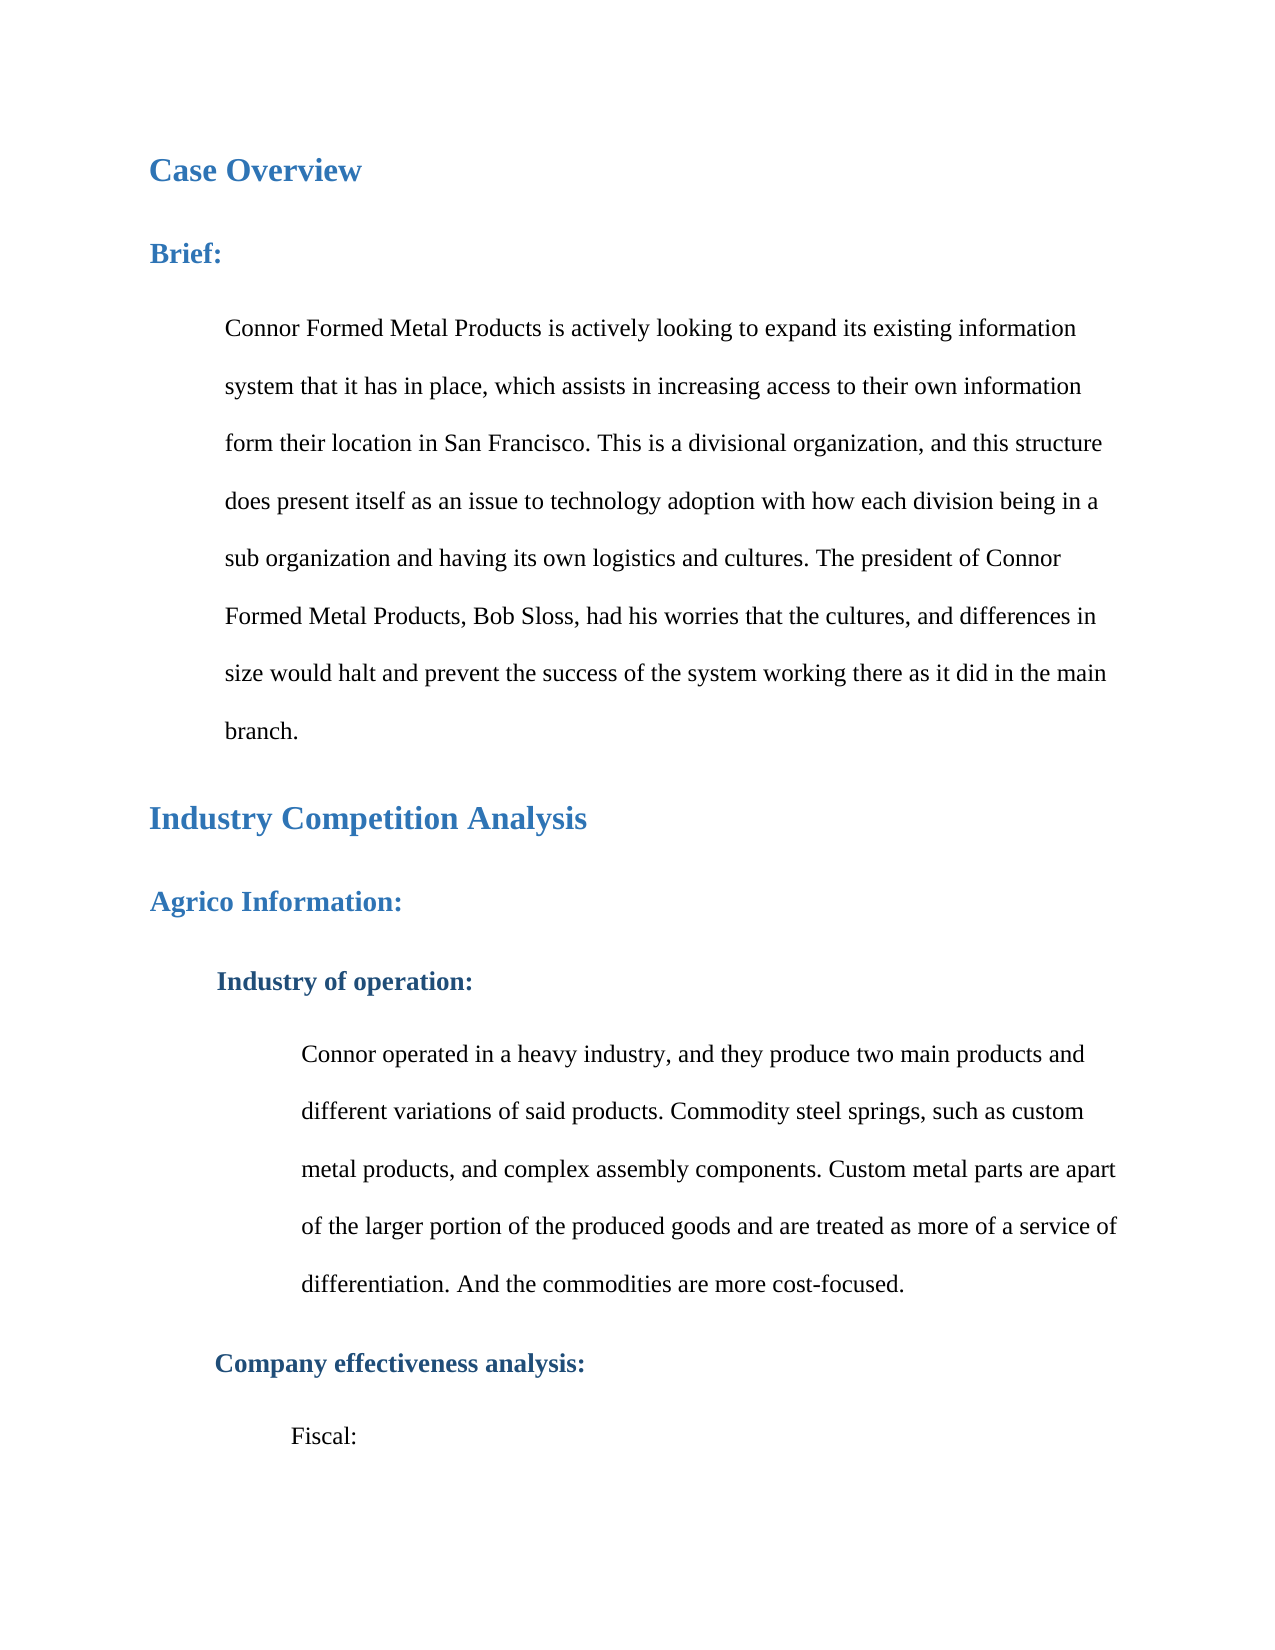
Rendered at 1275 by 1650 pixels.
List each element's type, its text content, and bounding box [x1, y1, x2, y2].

subtitle Industry Competition Analysis [148, 798, 1125, 836]
text Connor operated in a heavy industry, and they produce two main products and different variations of said products. Commodity steel springs, such as custom metal products, and complex assembly components. Custom metal parts are apart of the larger portion of the produced goods and are treated as more of a service of differentiation. And the commodities are more cost-focused. [301, 1039, 1125, 1298]
text Industry of operation: [148, 965, 1125, 996]
text Company effectiveness analysis: [148, 1347, 1125, 1378]
subtitle Case Overview [148, 150, 1125, 188]
text Brief: [149, 236, 1125, 270]
text Connor Formed Metal Products is actively looking to expand its existing information system that it has in place, which assists in increasing access to their own information form their location in San Francisco. This is a divisional organization, and this structure does present itself as an issue to technology adoption with how each division being in a sub organization and having its own logistics and cultures. The president of Connor Formed Metal Products, Bob Sloss, had his worries that the cultures, and differences in size would halt and prevent the success of the system working there as it did in the main branch. [224, 313, 1125, 744]
text Agrico Information: [149, 884, 1125, 918]
text Fiscal: [150, 1421, 1125, 1450]
